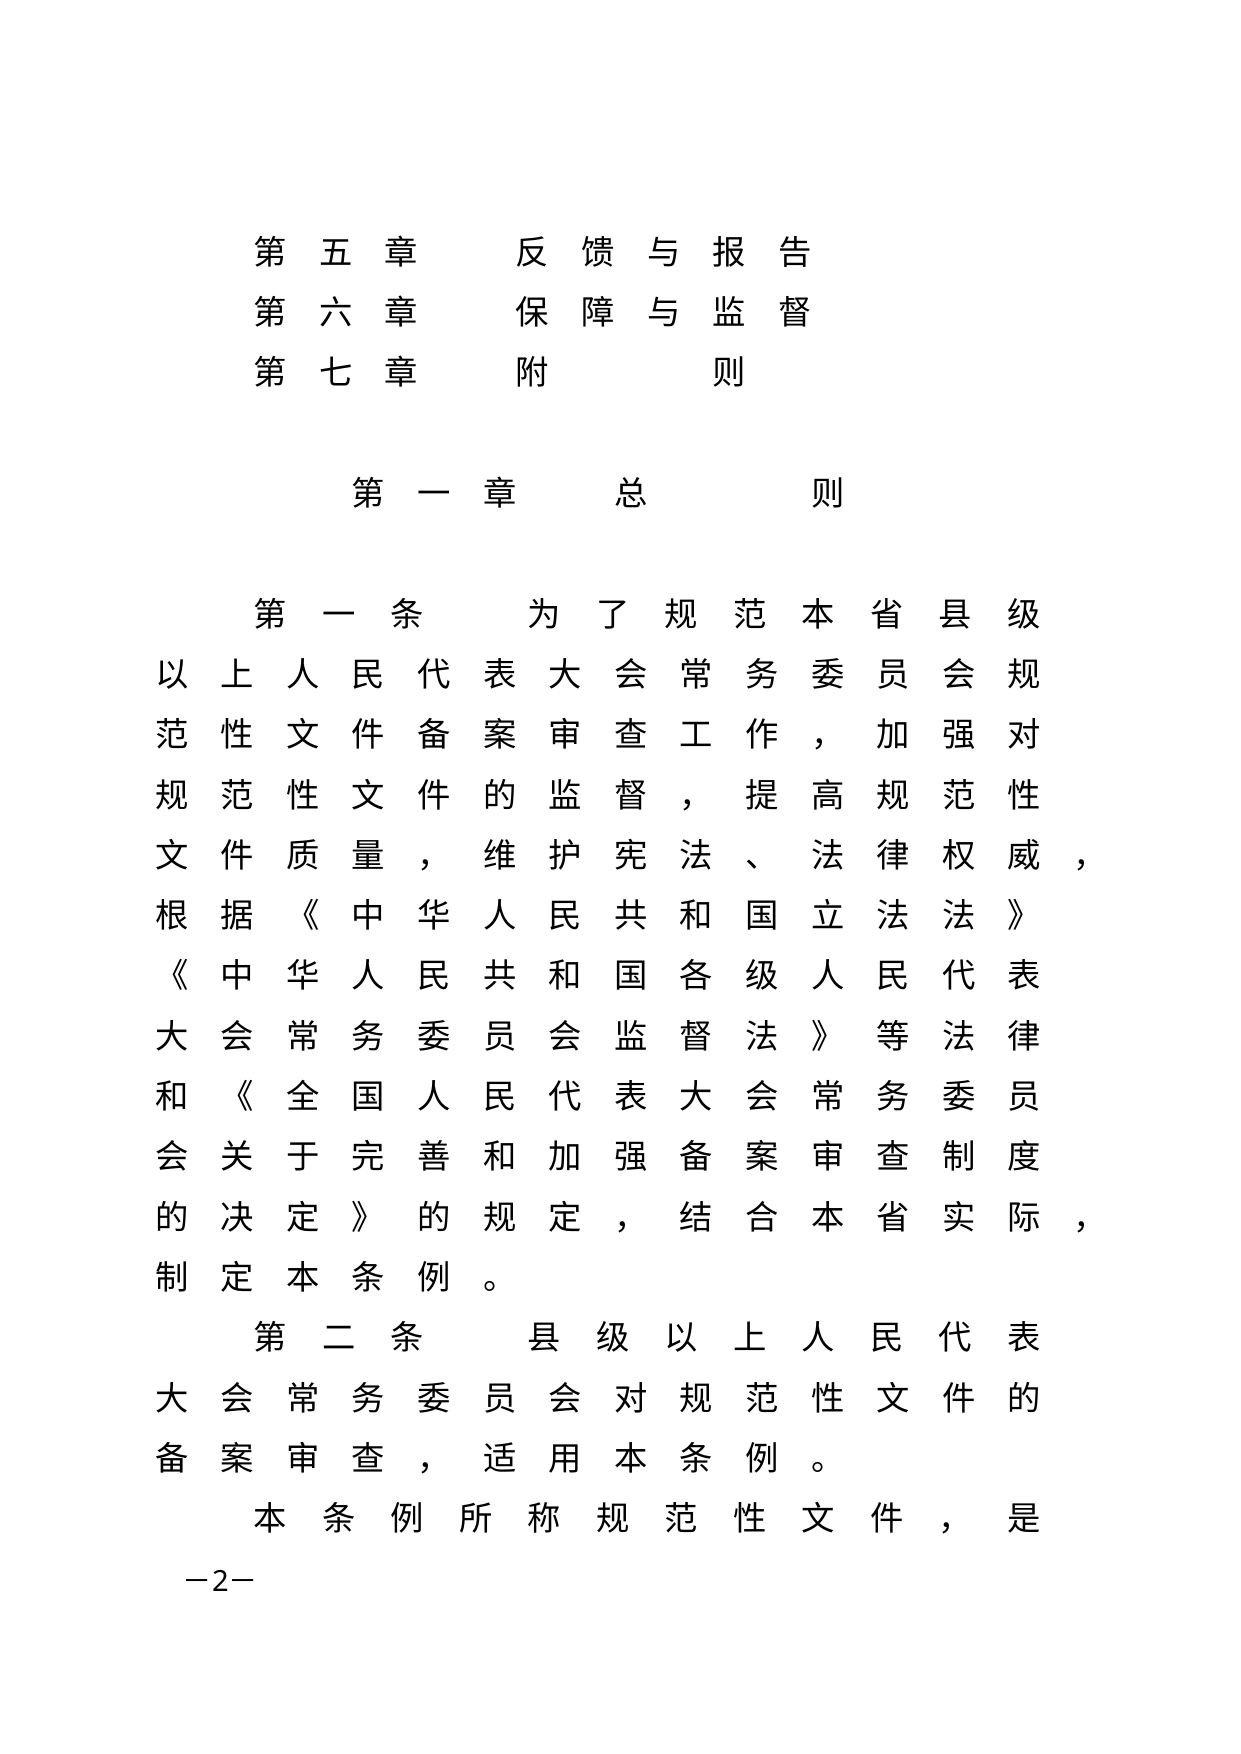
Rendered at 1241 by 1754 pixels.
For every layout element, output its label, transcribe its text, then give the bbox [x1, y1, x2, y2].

text 第五章 反馈与报告 [221, 219, 1073, 280]
text 第一章 总 则 [155, 461, 1073, 521]
text 第六章 保障与监督 [221, 280, 1073, 340]
text 第二条 县级以上人民代表大会常务委员会对规范性文件的备案审查，适用本条例。 [155, 1305, 1073, 1486]
text 本条例所称规范性文件，是指本行政区域内有关国家机关依照法定权限和程序制定并公开发布，涉及公民、法人和其他组织权利、义务，具有普遍约束力，在一定时期内反复适用的文件。 [155, 1486, 1073, 1546]
text 第七章 附 则 [221, 340, 1073, 400]
text 第一条 为了规范本省县级以上人民代表大会常务委员会规范性文件备案审查工作，加强对规范性文件的监督，提高规范性文件质量，维护宪法、法律权威，根据《中华人民共和国立法法》《中华人民共和国各级人民代表大会常务委员会监督法》等法律和《全国人民代表大会常务委员会关于完善和加强备案审查制度的决定》的规定，结合本省实际，制定本条例。 [155, 581, 1073, 1305]
